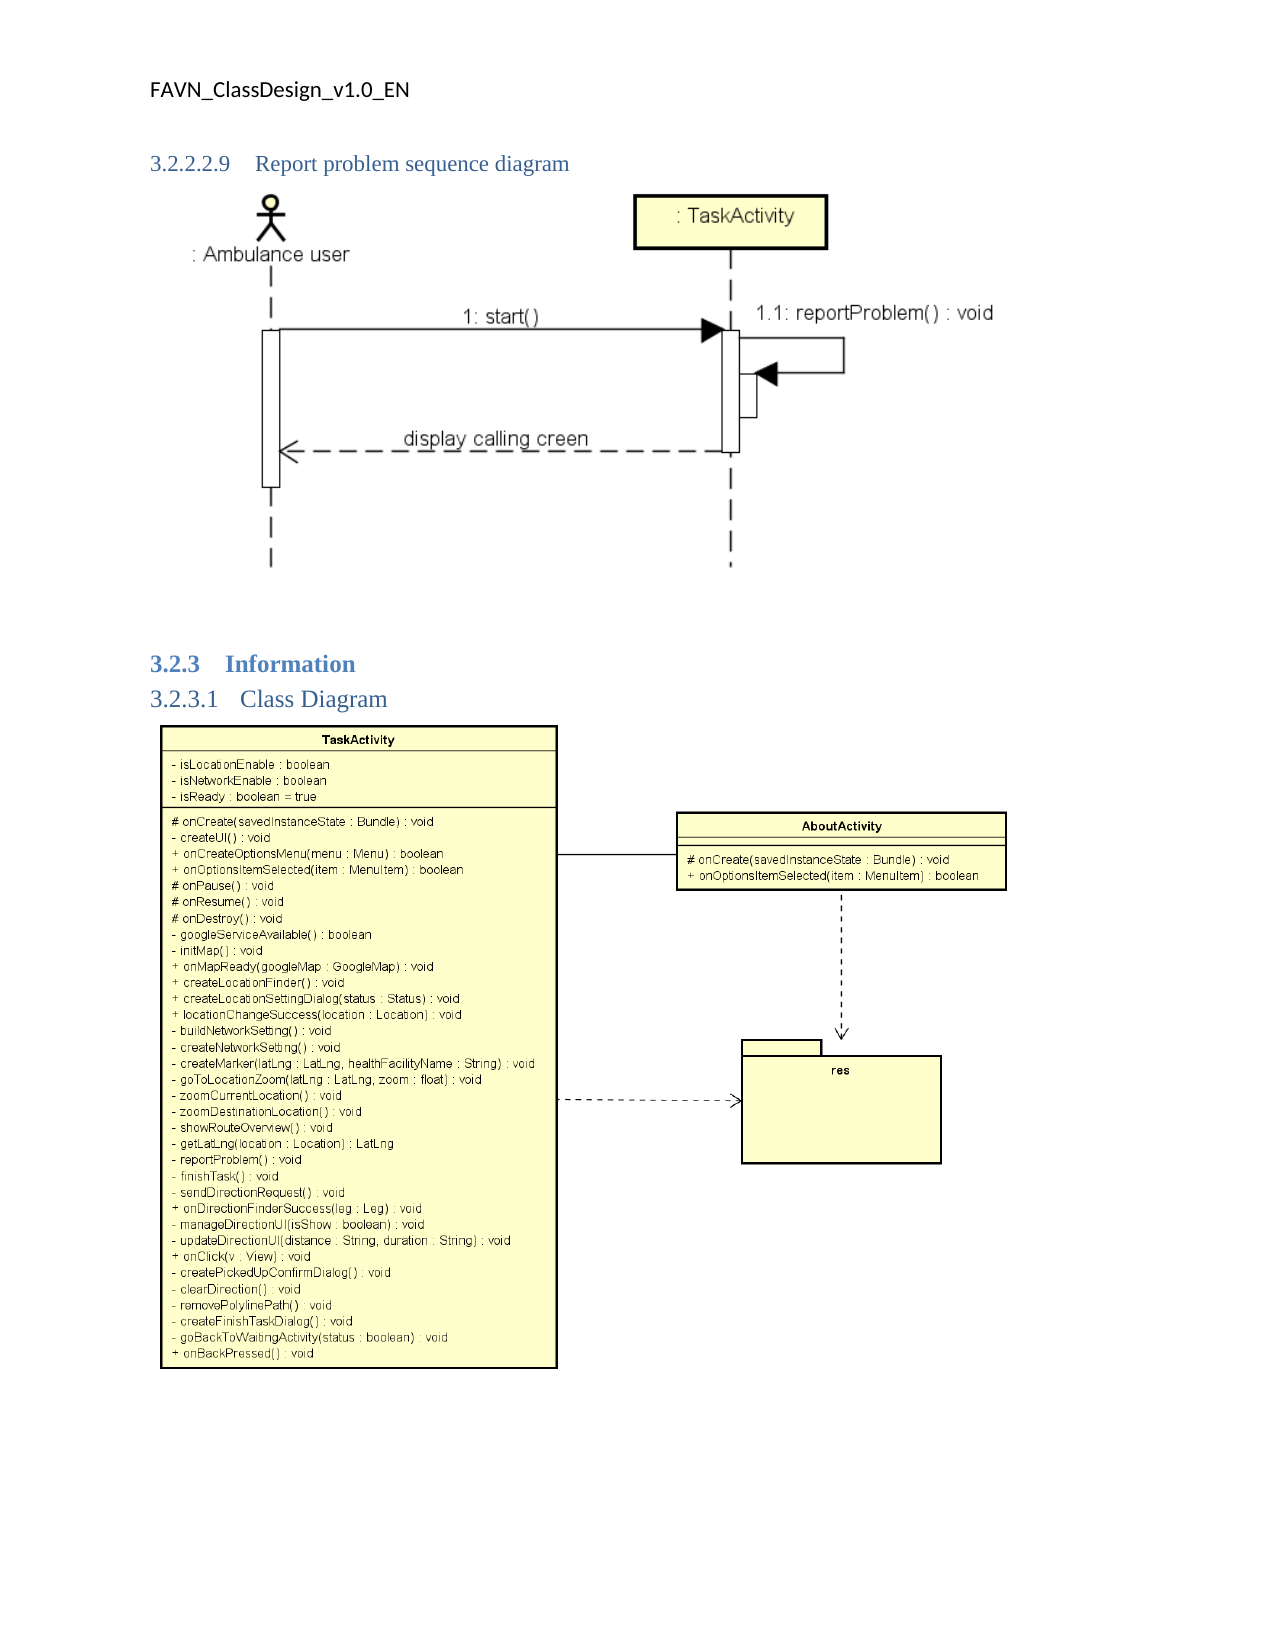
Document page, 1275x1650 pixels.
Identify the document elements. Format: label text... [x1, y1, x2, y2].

picture [150, 715, 1016, 1377]
subtitle Class Diagram [150, 684, 1125, 713]
subtitle Information [150, 649, 1125, 678]
subtitle Report problem sequence diagram [150, 150, 1125, 176]
picture [150, 178, 1016, 584]
